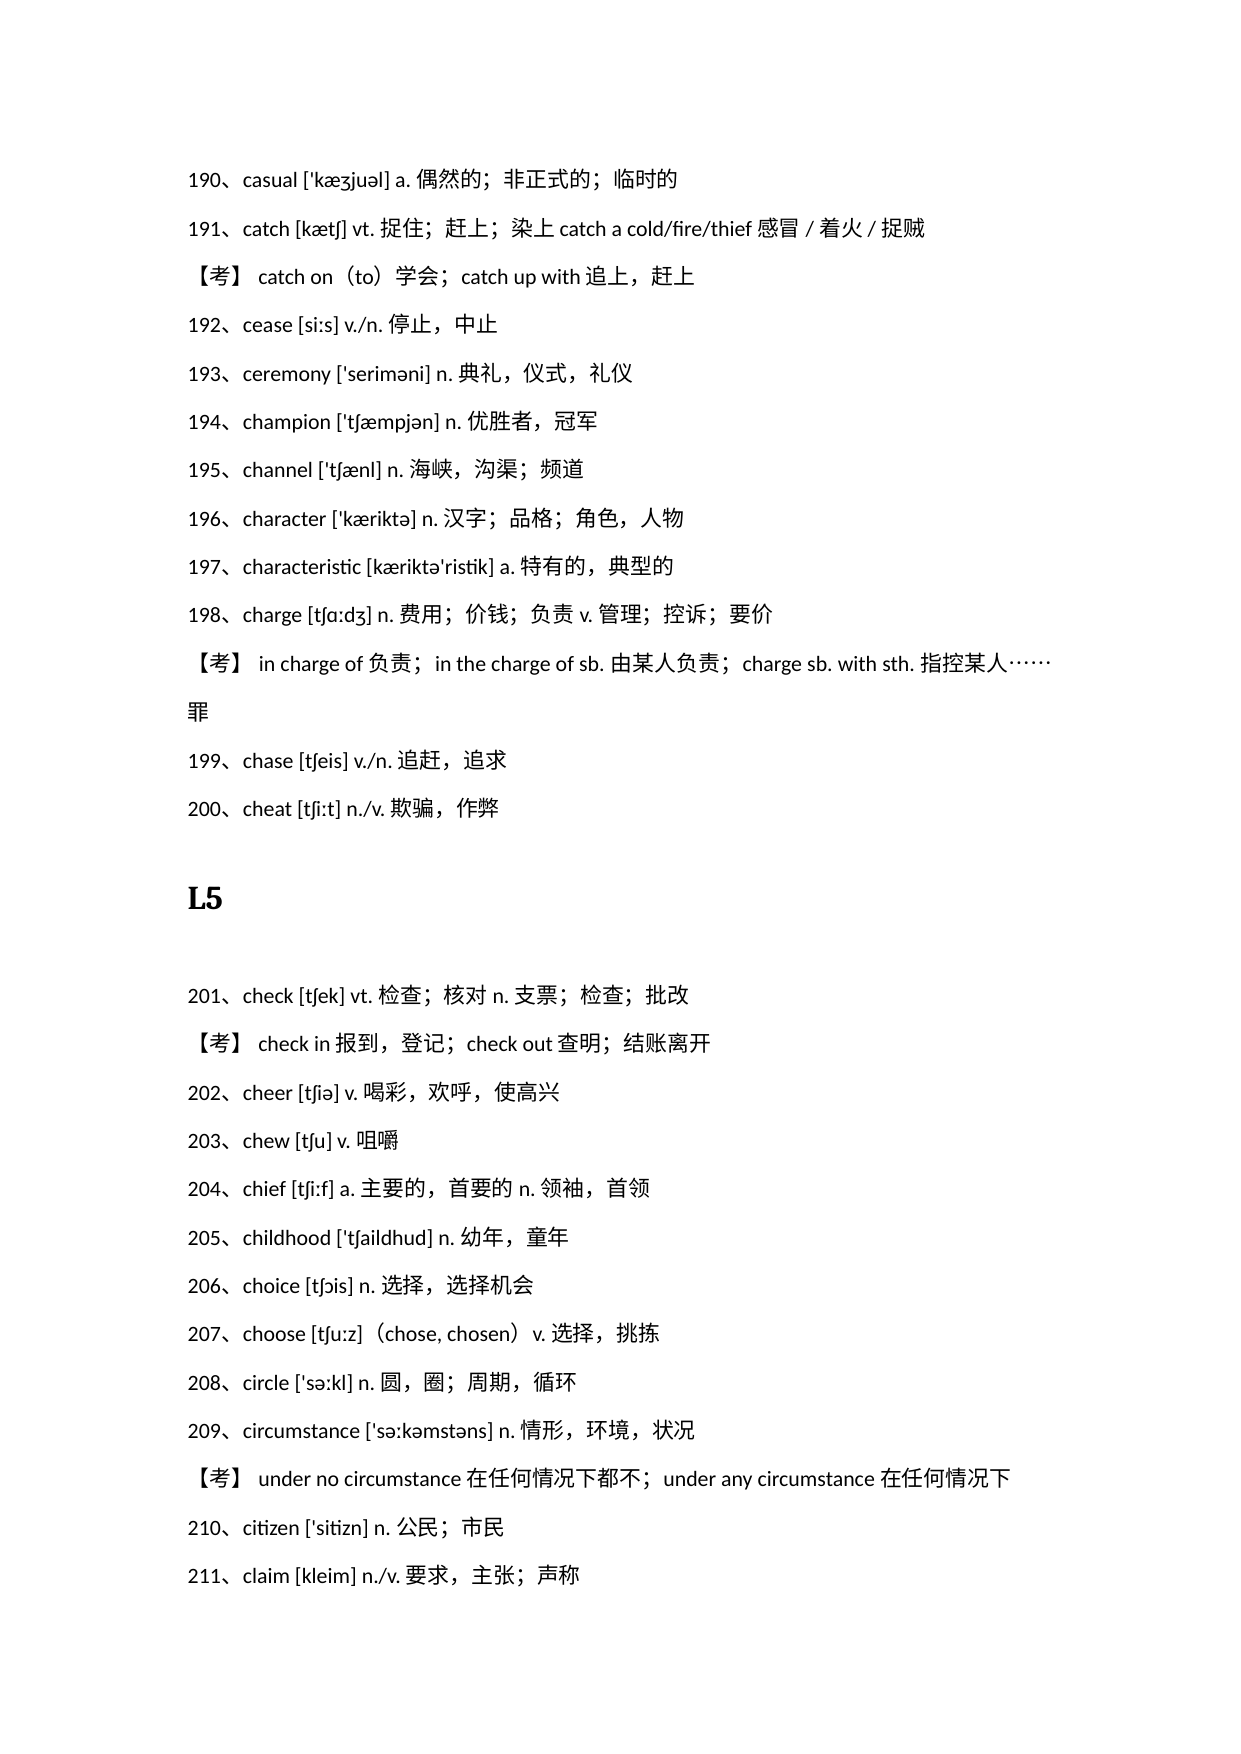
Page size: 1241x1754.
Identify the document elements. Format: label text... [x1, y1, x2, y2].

text 203、chew [tʃu] v. 咀嚼 [187, 1122, 1053, 1155]
text 【考】 under no circumstance 在任何情况下都不；under any circumstance 在任何情况下 [187, 1461, 1053, 1493]
text 190、casual ['kæʒjuəl] a. 偶然的；非正式的；临时的 [187, 162, 1053, 194]
text 196、character ['kæriktə] n. 汉字；品格；角色，人物 [187, 500, 1053, 533]
text 204、chief [tʃiːf] a. 主要的，首要的 n. 领袖，首领 [187, 1171, 1053, 1203]
text 208、circle ['səːkl] n. 圆，圈；周期，循环 [187, 1364, 1053, 1397]
text 【考】 catch on（to）学会；catch up with 追上，赶上 [187, 259, 1053, 291]
text 209、circumstance ['səːkəmstəns] n. 情形，环境，状况 [187, 1412, 1053, 1445]
text 200、cheat [tʃiːt] n./v. 欺骗，作弊 [187, 791, 1053, 823]
text 192、cease [siːs] v./n. 停止，中止 [187, 307, 1053, 339]
text 199、chase [tʃeis] v./n. 追赶，追求 [187, 742, 1053, 775]
text 194、champion ['tʃæmpjən] n. 优胜者，冠军 [187, 404, 1053, 436]
text 211、claim [kleim] n./v. 要求，主张；声称 [187, 1557, 1053, 1590]
text 206、choice [tʃɔis] n. 选择，选择机会 [187, 1267, 1053, 1300]
text 201、check [tʃek] vt. 检查；核对 n. 支票；检查；批改 [187, 977, 1053, 1010]
text 205、childhood ['tʃaildhud] n. 幼年，童年 [187, 1219, 1053, 1252]
text 【考】 in charge of 负责；in the charge of sb. 由某人负责；charge sb. with sth. 指控某人……罪 [187, 645, 1053, 727]
text 202、cheer [tʃiə] v. 喝彩，欢呼，使高兴 [187, 1074, 1053, 1107]
subtitle L5 [187, 866, 1053, 931]
text 【考】 check in 报到，登记；check out 查明；结账离开 [187, 1026, 1053, 1058]
text 210、citizen ['sitizn] n. 公民；市民 [187, 1509, 1053, 1542]
text 195、channel ['tʃænl] n. 海峡，沟渠；频道 [187, 452, 1053, 484]
text 193、ceremony ['seriməni] n. 典礼，仪式，礼仪 [187, 355, 1053, 388]
text 198、charge [tʃɑːdʒ] n. 费用；价钱；负责 v. 管理；控诉；要价 [187, 597, 1053, 629]
text 207、choose [tʃuːz]（chose, chosen）v. 选择，挑拣 [187, 1316, 1053, 1348]
text 197、characteristic [kæriktə'ristik] a. 特有的，典型的 [187, 549, 1053, 581]
text 191、catch [kætʃ] vt. 捉住；赶上；染上catch a cold/fire/thief 感冒 / 着火 / 捉贼 [187, 210, 1053, 243]
